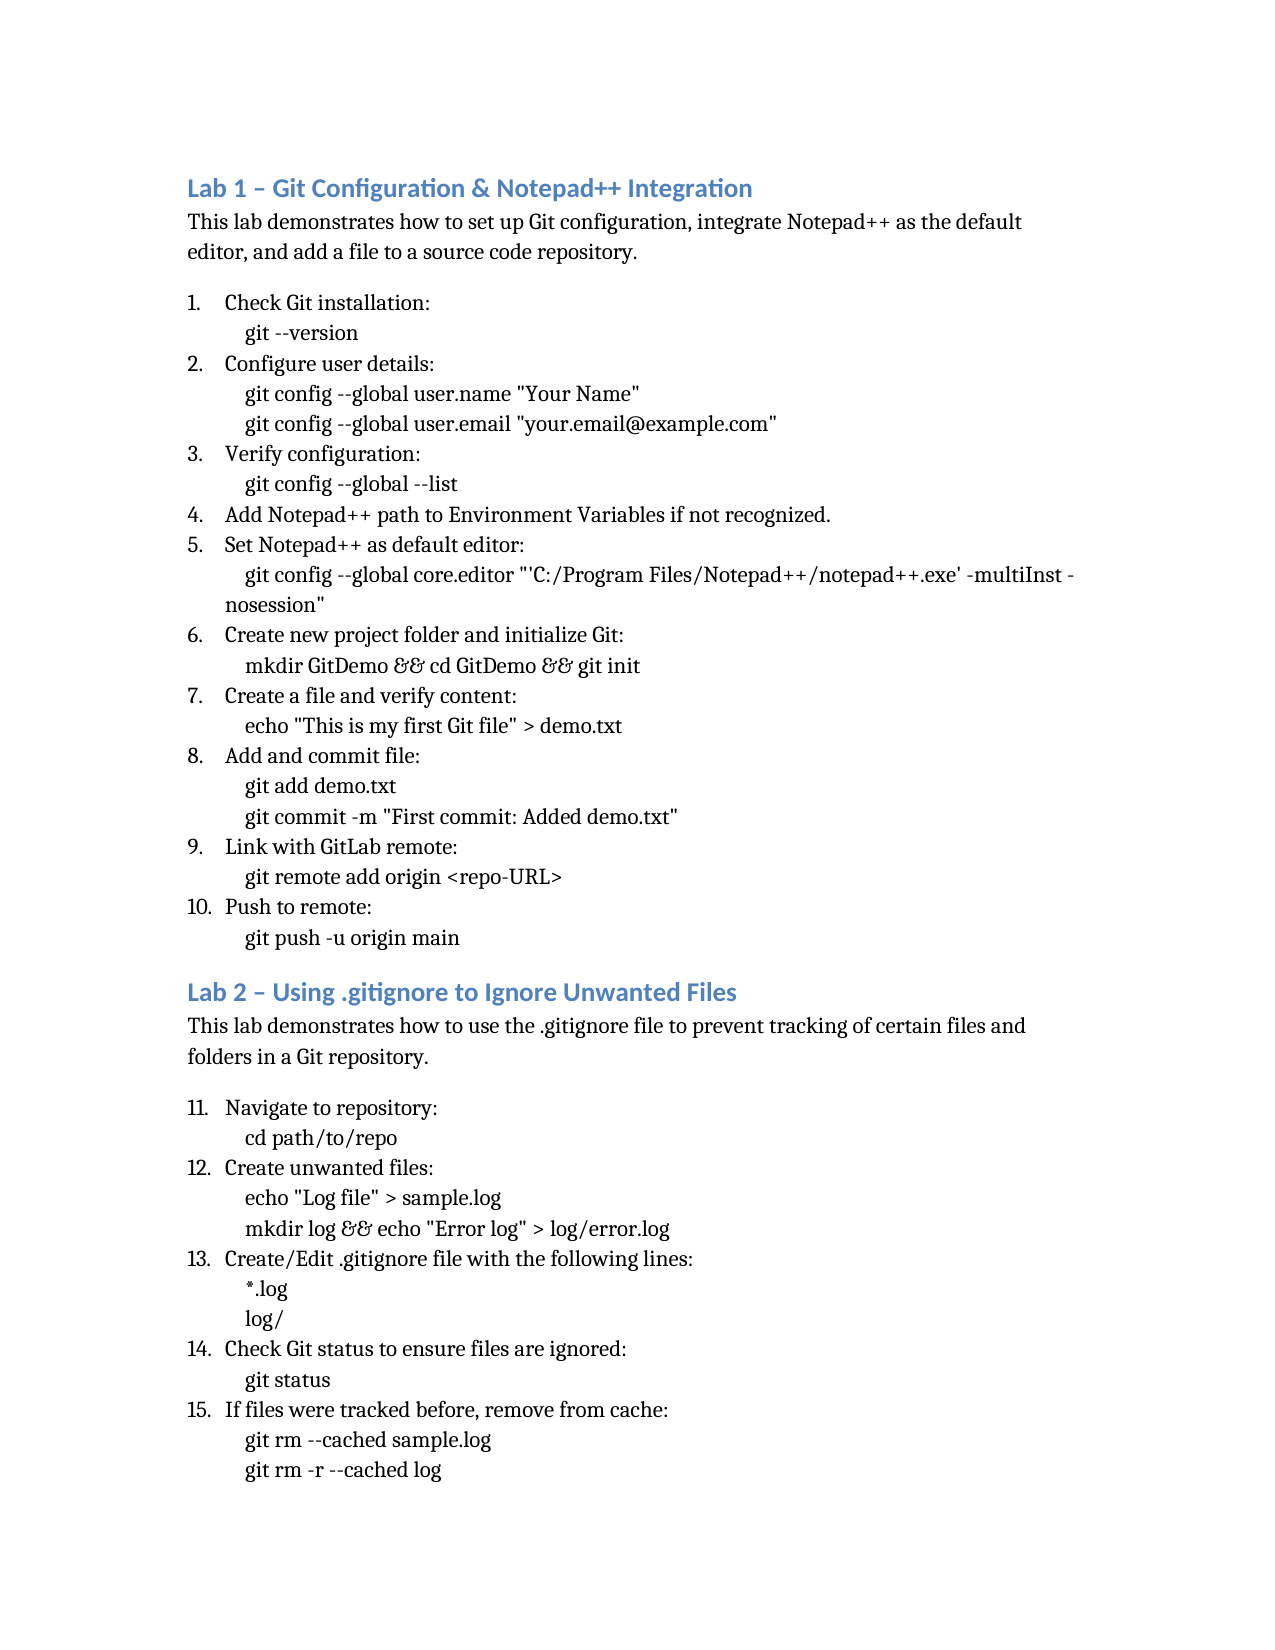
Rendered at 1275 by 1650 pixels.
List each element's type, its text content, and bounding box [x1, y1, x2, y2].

subtitle Lab 1 – Git Configuration & Notepad++ Integration [187, 171, 1087, 204]
list Set Notepad++ as default editor: git config --global core.editor "'C:/Program Files/Notepad++/notepad++.exe' -multiInst -nosession" [187, 532, 1087, 618]
list Add Notepad++ path to Environment Variables if not recognized. [187, 501, 1087, 528]
list Create unwanted files: echo "Log file" > sample.log mkdir log && echo "Error log" > log/error.log [187, 1155, 1087, 1242]
list Create new project folder and initialize Git: mkdir GitDemo && cd GitDemo && git init [187, 622, 1087, 679]
list Create a file and verify content: echo "This is my first Git file" > demo.txt [187, 683, 1087, 739]
text This lab demonstrates how to use the .gitignore file to prevent tracking of certain files and folders in a Git repository. [187, 1013, 1087, 1070]
list Verify configuration: git config --global --list [187, 441, 1087, 498]
list Create/Edit .gitignore file with the following lines: *.log log/ [187, 1246, 1087, 1332]
subtitle Lab 2 – Using .gitignore to Ignore Unwanted Files [187, 975, 1087, 1008]
list Link with GitLab remote: git remote add origin <repo-URL> [187, 834, 1087, 890]
list Configure user details: git config --global user.name "Your Name" git config --global user.email "your.email@example.com" [187, 350, 1087, 437]
list Check Git installation: git --version [187, 290, 1087, 347]
list Add and commit file: git add demo.txt git commit -m "First commit: Added demo.txt" [187, 743, 1087, 830]
list Navigate to repository: cd path/to/repo [187, 1094, 1087, 1151]
list If files were tracked before, remove from cache: git rm --cached sample.log git rm -r --cached log [187, 1397, 1087, 1483]
list Check Git status to ensure files are ignored: git status [187, 1336, 1087, 1393]
text This lab demonstrates how to set up Git configuration, integrate Notepad++ as the default editor, and add a file to a source code repository. [187, 209, 1087, 265]
list Push to remote: git push -u origin main [187, 894, 1087, 951]
